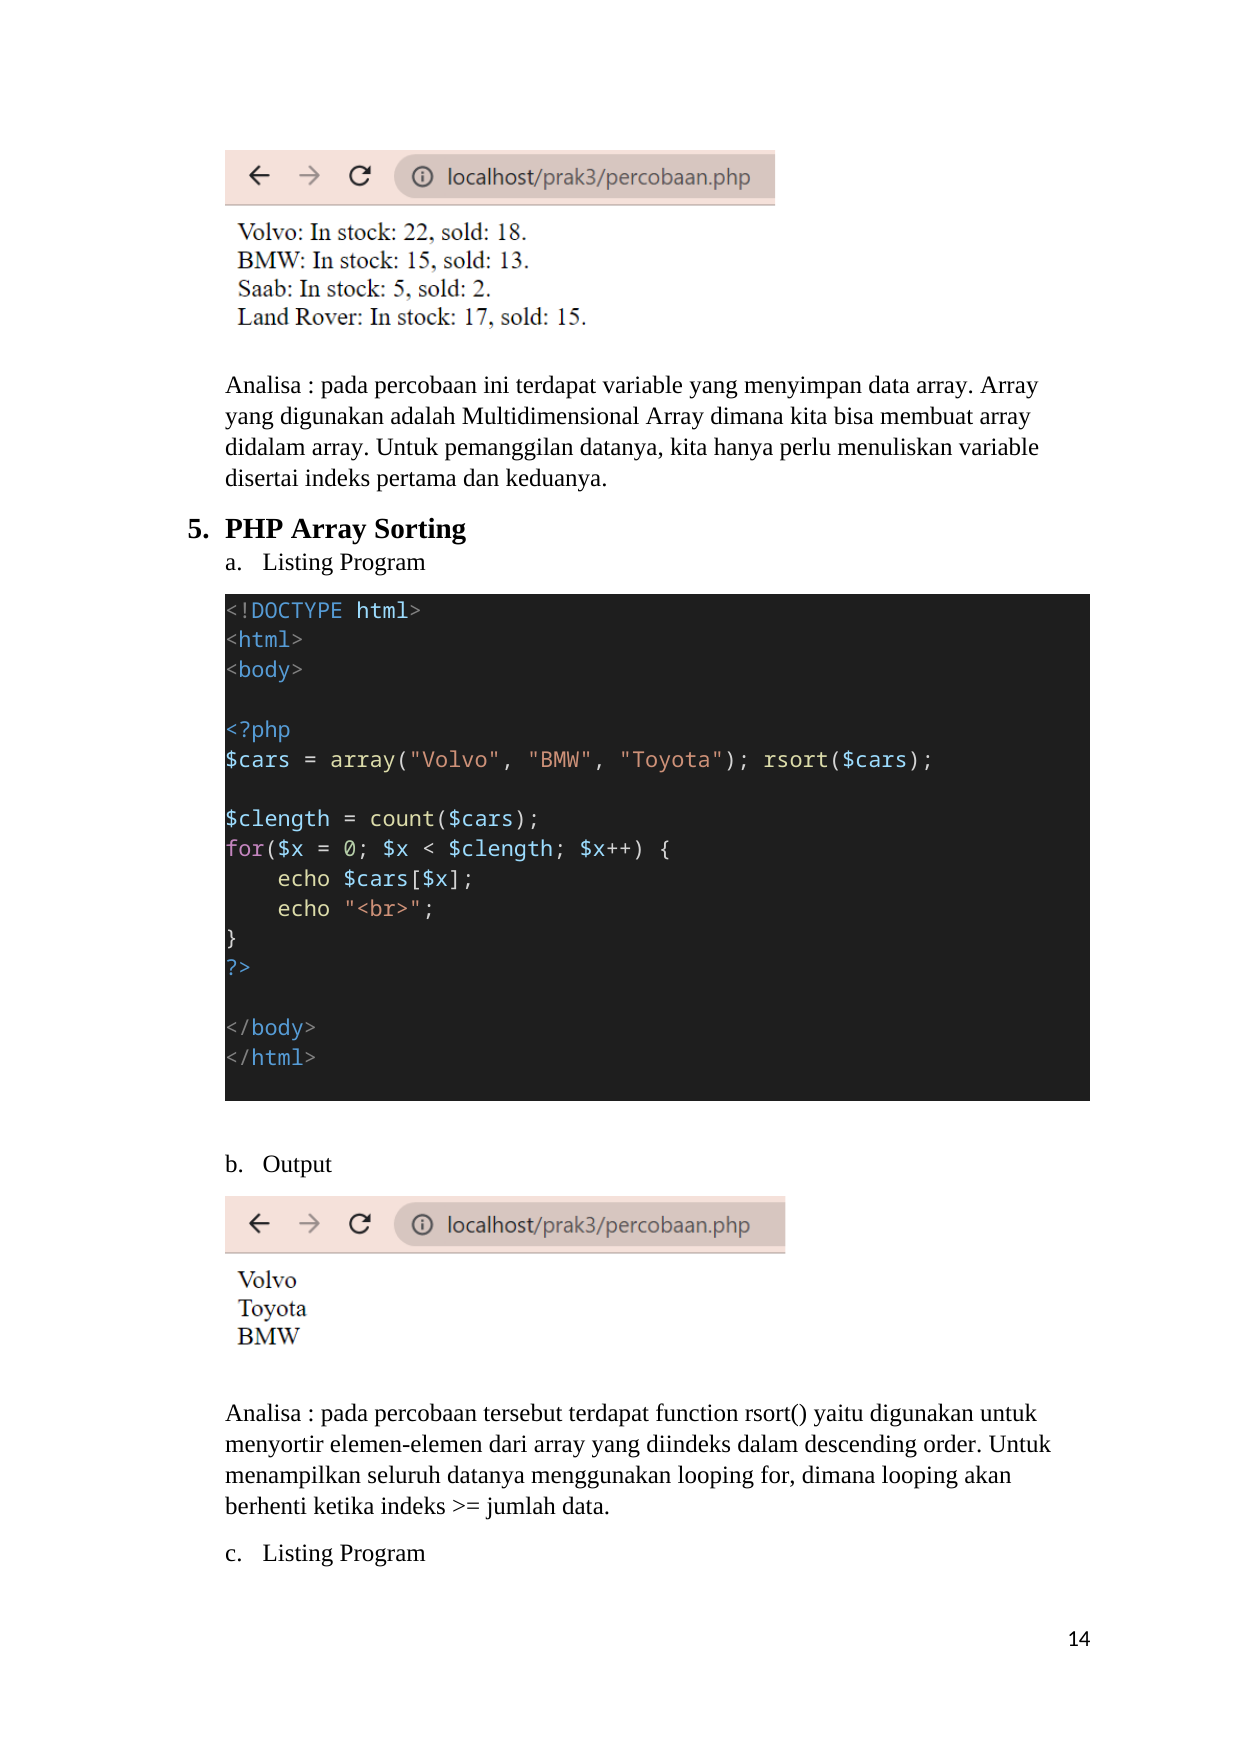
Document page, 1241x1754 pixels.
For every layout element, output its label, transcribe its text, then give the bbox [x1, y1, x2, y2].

text for($x = 0; $x < $clength; $x++) { [225, 833, 1090, 863]
list Output [225, 1149, 1090, 1177]
list Listing Program [225, 1538, 1090, 1567]
text $cars = array("Volvo", "BMW", "Toyota"); rsort($cars); [225, 743, 1090, 773]
picture [225, 1196, 786, 1379]
text <!DOCTYPE html> [225, 594, 1090, 624]
text </body> [225, 1012, 1090, 1041]
text Analisa : pada percobaan ini terdapat variable yang menyimpan data array. Array yang digunakan adalah Multidimensional Array dimana kita bisa membuat array didalam array. Untuk pemanggilan datanya, kita hanya perlu menuliskan variable disertai indeks pertama dan keduanya. [225, 370, 1090, 492]
text <body> [225, 654, 1090, 684]
text </html> [225, 1041, 1090, 1071]
list Listing Program [225, 547, 1090, 576]
text echo "<br>"; [225, 892, 1090, 922]
picture [225, 150, 775, 351]
text Analisa : pada percobaan tersebut terdapat function rsort() yaitu digunakan untuk menyortir elemen-elemen dari array yang diindeks dalam descending order. Untuk menampilkan seluruh datanya menggunakan looping for, dimana looping akan berhenti ketika indeks >= jumlah data. [225, 1398, 1090, 1519]
text echo $cars[$x]; [225, 863, 1090, 892]
text $clength = count($cars); [225, 803, 1090, 833]
text <html> [225, 624, 1090, 654]
text ?> [225, 952, 1090, 982]
text } [225, 922, 1090, 952]
subtitle PHP Array Sorting [187, 511, 1090, 544]
text <?php [225, 714, 1090, 743]
